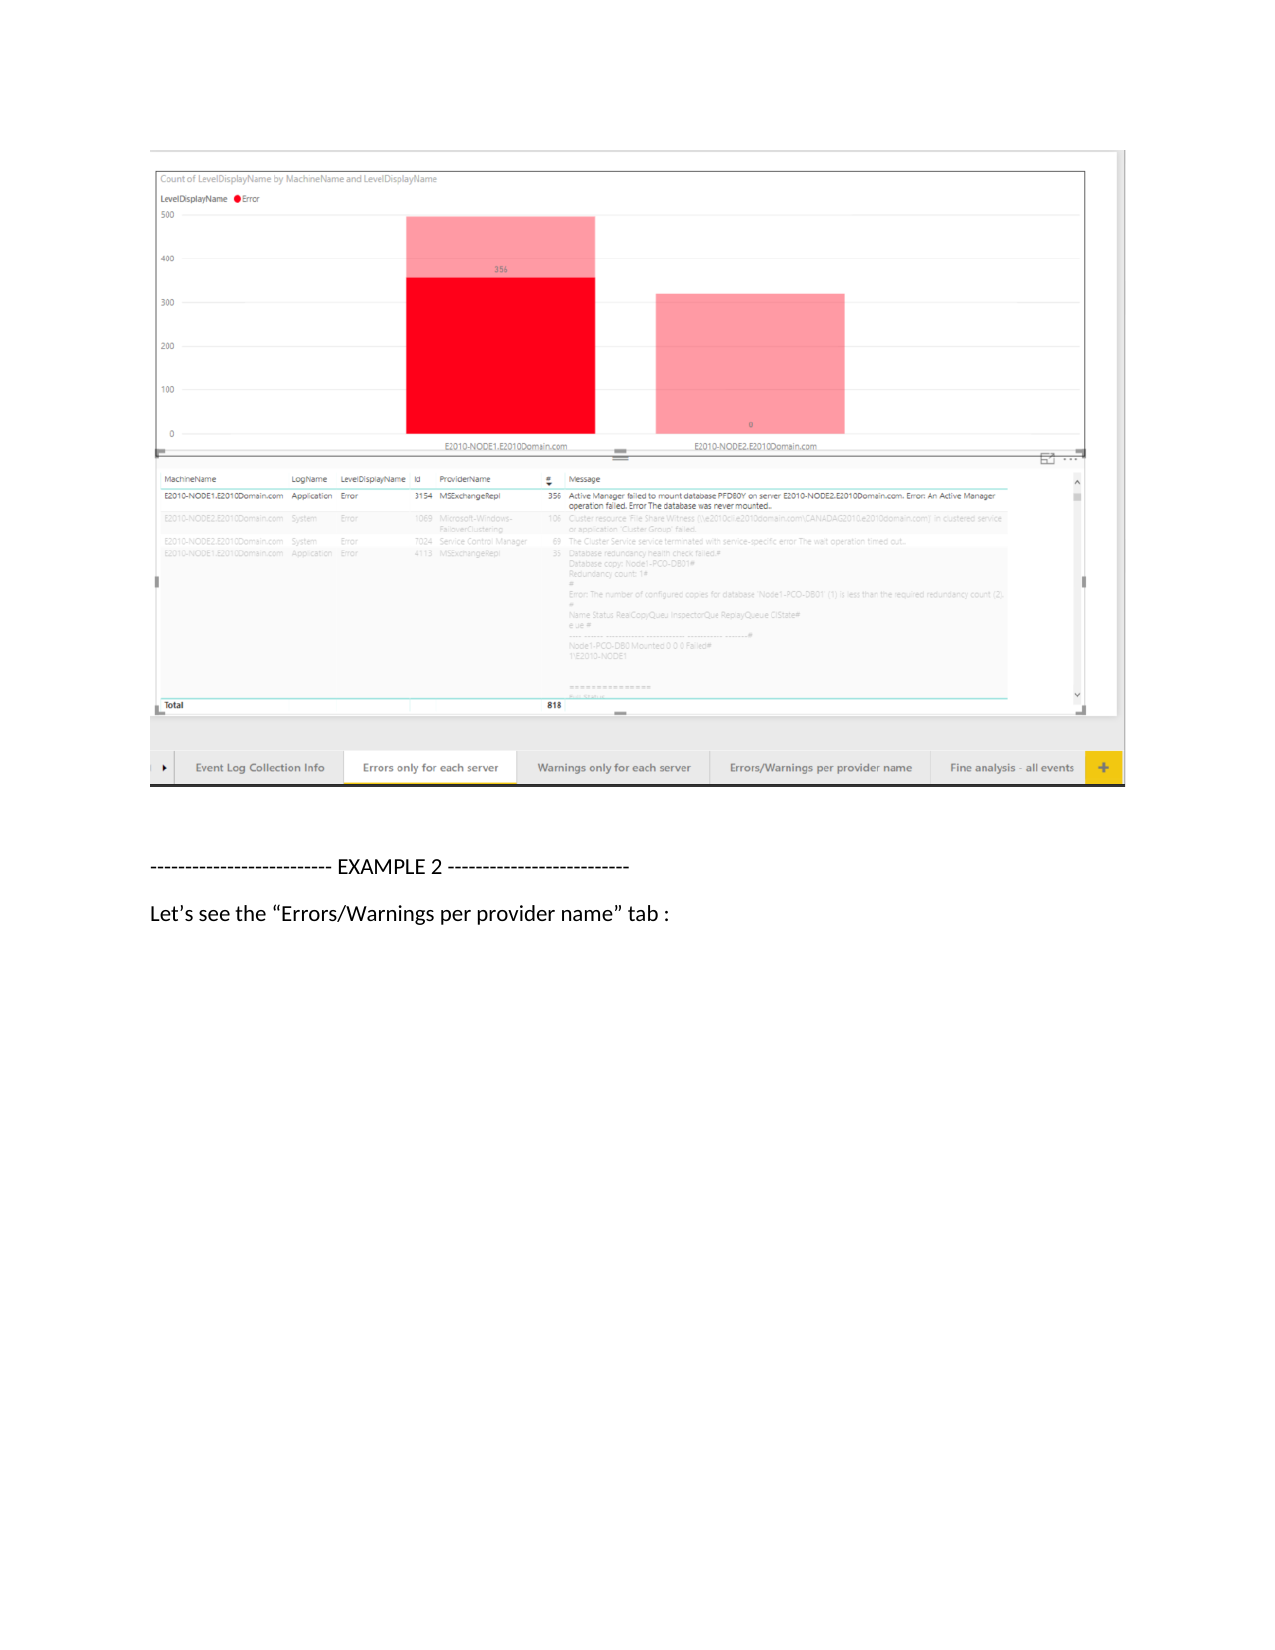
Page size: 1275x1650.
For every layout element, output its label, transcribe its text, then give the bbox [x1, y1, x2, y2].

picture [150, 150, 1125, 787]
text Let’s see the “Errors/Warnings per provider name” tab : [150, 899, 1125, 927]
text -------------------------- EXAMPLE 2 -------------------------- [150, 852, 1125, 880]
